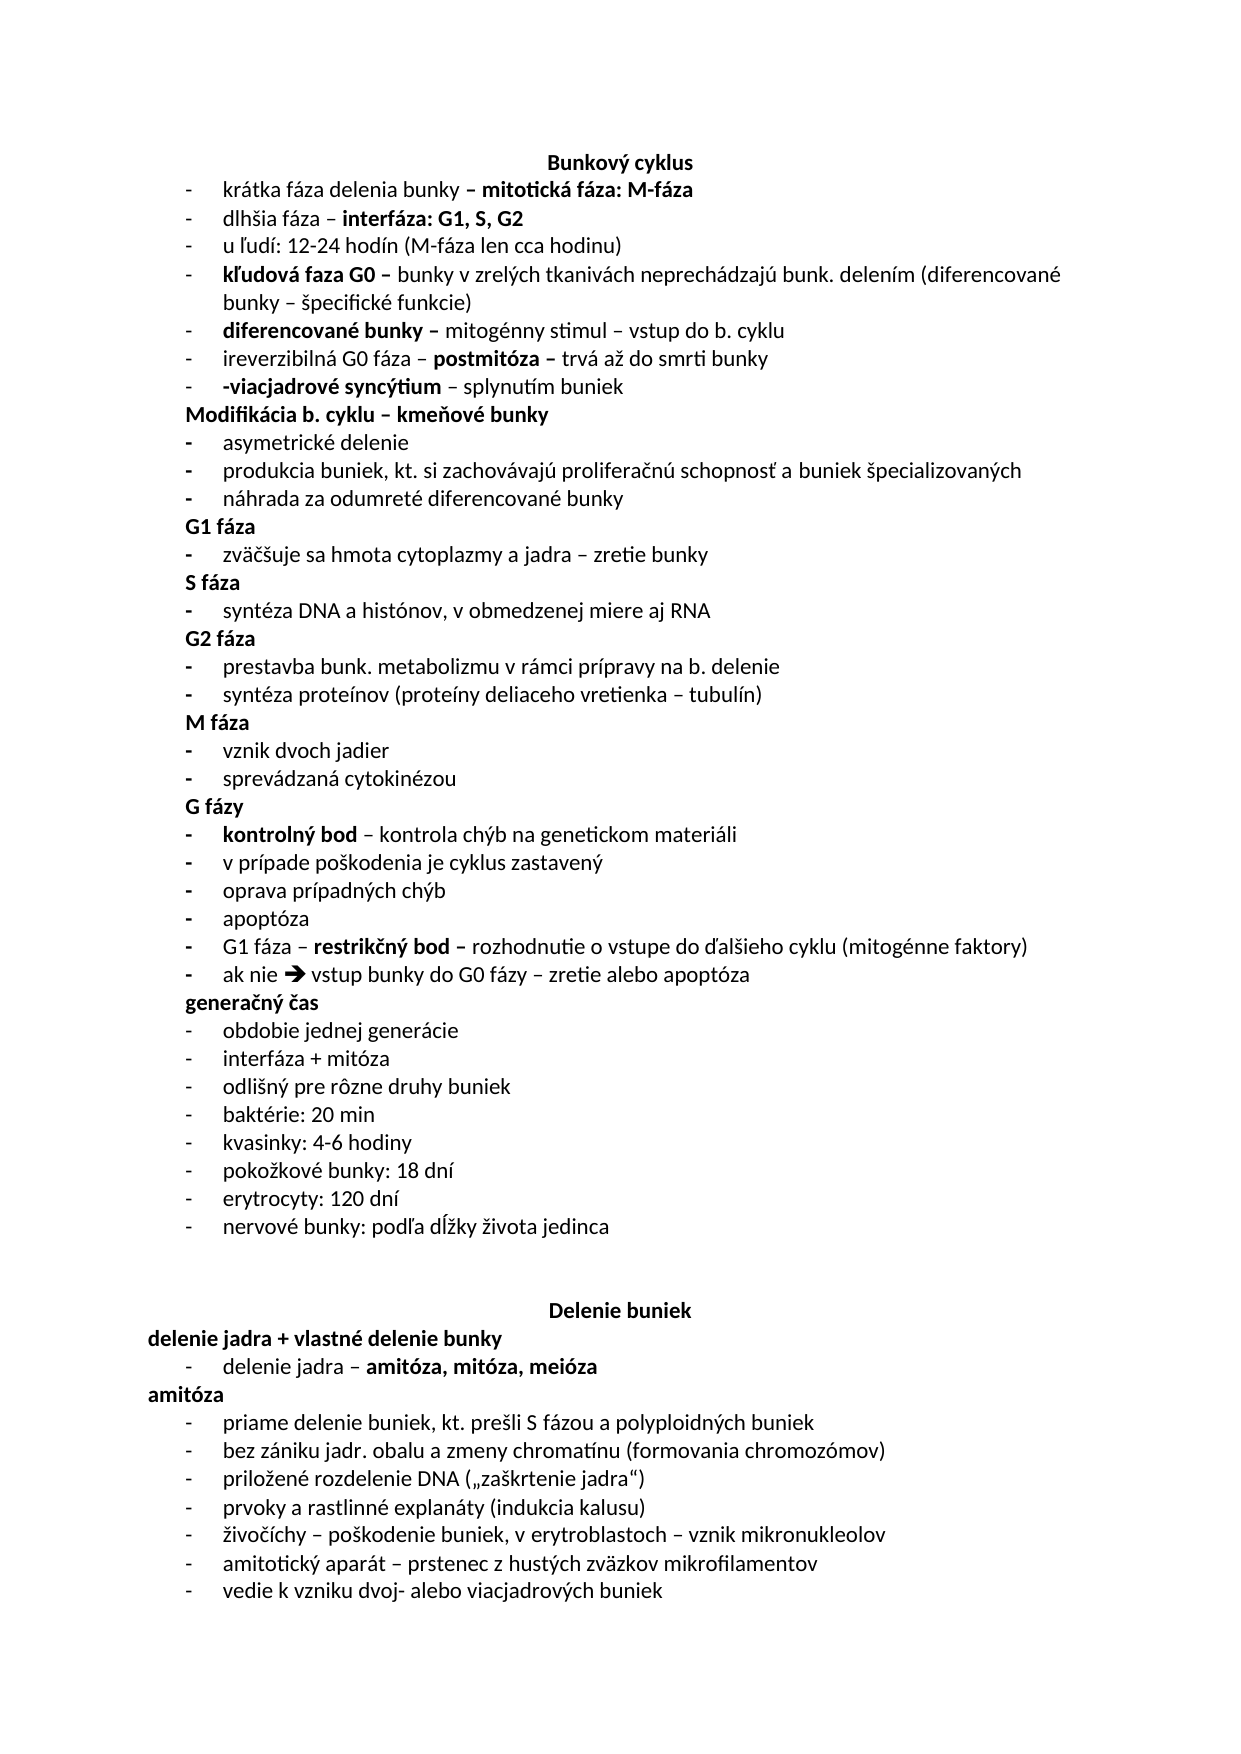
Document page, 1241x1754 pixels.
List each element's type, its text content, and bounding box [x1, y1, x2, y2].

text delenie jadra + vlastné delenie bunky [148, 1324, 1093, 1352]
list krátka fáza delenia bunky – mitotická fáza: M-fáza [185, 176, 1093, 204]
text G fázy [185, 792, 1093, 820]
text generačný čas [185, 988, 1093, 1016]
text amitóza [148, 1381, 1093, 1408]
list náhrada za odumreté diferencované bunky [185, 484, 1093, 512]
text S fáza [185, 568, 1093, 596]
list syntéza DNA a histónov, v obmedzenej miere aj RNA [185, 596, 1093, 624]
list interfáza + mitóza [185, 1044, 1093, 1072]
list oprava prípadných chýb [185, 876, 1093, 904]
list prvoky a rastlinné explanáty (indukcia kalusu) [185, 1493, 1093, 1521]
list bez zániku jadr. obalu a zmeny chromatínu (formovania chromozómov) [185, 1437, 1093, 1464]
list sprevádzaná cytokinézou [185, 764, 1093, 792]
text M fáza [185, 708, 1093, 736]
list syntéza proteínov (proteíny deliaceho vretienka – tubulín) [185, 680, 1093, 708]
list prestavba bunk. metabolizmu v rámci prípravy na b. delenie [185, 652, 1093, 680]
list ireverzibilná G0 fáza – postmitóza – trvá až do smrti bunky [185, 344, 1093, 372]
list kontrolný bod – kontrola chýb na genetickom materiáli [185, 820, 1093, 848]
list erytrocyty: 120 dní [185, 1184, 1093, 1212]
text G2 fáza [185, 624, 1093, 652]
text Bunkový cyklus [148, 148, 1093, 176]
list G1 fáza – restrikčný bod – rozhodnutie o vstupe do ďalšieho cyklu (mitogénne faktory) [185, 932, 1093, 960]
list pokožkové bunky: 18 dní [185, 1156, 1093, 1184]
list apoptóza [185, 904, 1093, 932]
text Delenie buniek [148, 1296, 1093, 1324]
list kľudová faza G0 – bunky v zrelých tkanivách neprechádzajú bunk. delením (diferencované bunky – špecifické funkcie) [185, 260, 1093, 316]
list vznik dvoch jadier [185, 736, 1093, 764]
list delenie jadra – amitóza, mitóza, meióza [185, 1352, 1093, 1381]
list obdobie jednej generácie [185, 1016, 1093, 1044]
list baktérie: 20 min [185, 1100, 1093, 1128]
list -viacjadrové syncýtium – splynutím buniek [185, 372, 1093, 400]
list odlišný pre rôzne druhy buniek [185, 1072, 1093, 1100]
text G1 fáza [185, 512, 1093, 540]
list vedie k vzniku dvoj- alebo viacjadrových buniek [185, 1577, 1093, 1605]
list diferencované bunky – mitogénny stimul – vstup do b. cyklu [185, 316, 1093, 344]
list asymetrické delenie [185, 428, 1093, 456]
list živočíchy – poškodenie buniek, v erytroblastoch – vznik mikronukleolov [185, 1521, 1093, 1549]
list produkcia buniek, kt. si zachovávajú proliferačnú schopnosť a buniek špecializovaných [185, 456, 1093, 484]
list priložené rozdelenie DNA („zaškrtenie jadra“) [185, 1464, 1093, 1493]
list ak nie vstup bunky do G0 fázy – zretie alebo apoptóza [185, 960, 1093, 988]
list priame delenie buniek, kt. prešli S fázou a polyploidných buniek [185, 1408, 1093, 1437]
list v prípade poškodenia je cyklus zastavený [185, 848, 1093, 876]
list nervové bunky: podľa dĺžky života jedinca [185, 1212, 1093, 1240]
list amitotický aparát – prstenec z hustých zväzkov mikrofilamentov [185, 1549, 1093, 1577]
list dlhšia fáza – interfáza: G1, S, G2 [185, 204, 1093, 232]
list kvasinky: 4-6 hodiny [185, 1128, 1093, 1156]
list zväčšuje sa hmota cytoplazmy a jadra – zretie bunky [185, 540, 1093, 568]
list u ľudí: 12-24 hodín (M-fáza len cca hodinu) [185, 232, 1093, 260]
text Modifikácia b. cyklu – kmeňové bunky [185, 400, 1093, 428]
